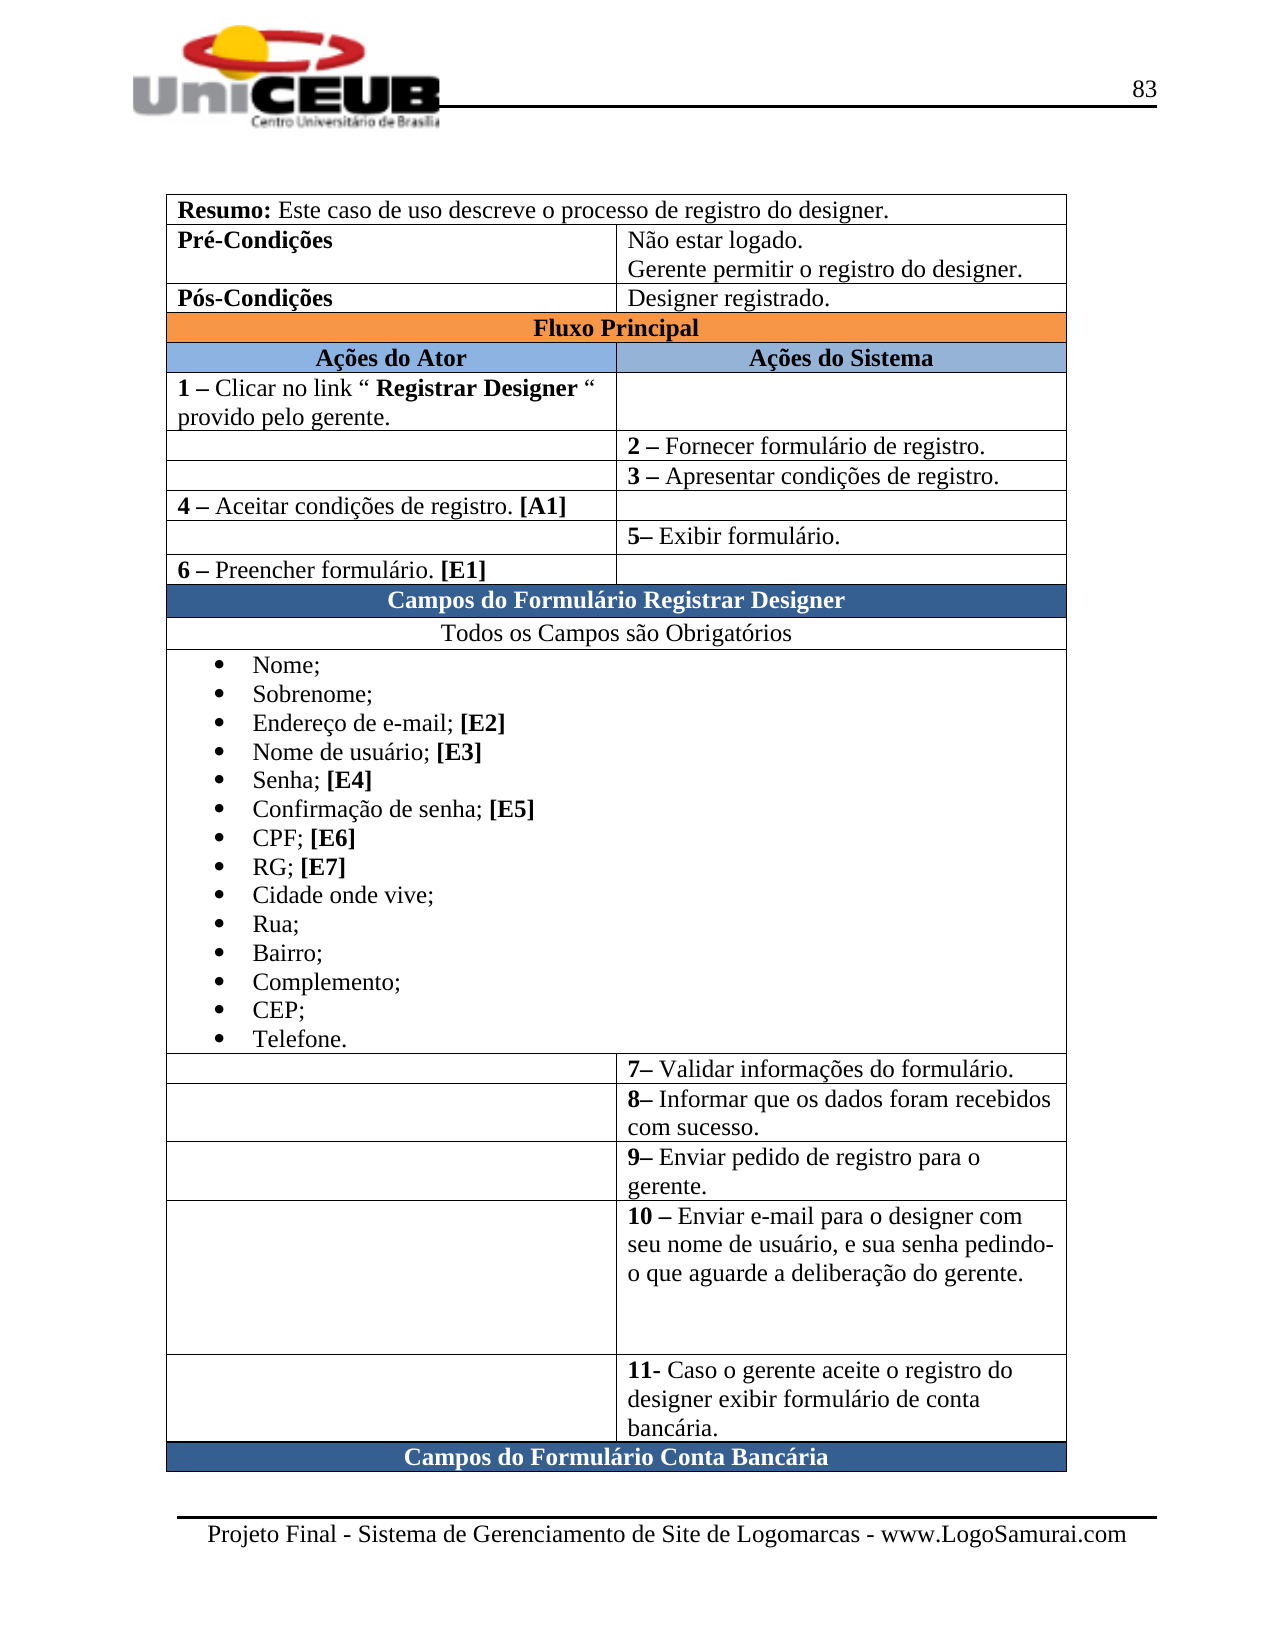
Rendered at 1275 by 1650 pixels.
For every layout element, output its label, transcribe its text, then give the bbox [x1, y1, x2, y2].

table_cell Ações do Sistema [617, 343, 1066, 372]
table_cell 9– Enviar pedido de registro para o gerente. [617, 1142, 1066, 1200]
table_cell [167, 1355, 616, 1441]
table_cell 2 – Fornecer formulário de registro. [617, 431, 1066, 460]
table_cell Todos os Campos são Obrigatórios [167, 618, 1066, 649]
table_cell Fluxo Principal [167, 313, 1066, 342]
table_cell Pós-Condições [167, 284, 616, 312]
table_cell Pré-Condições [167, 225, 616, 282]
table_cell 11- Caso o gerente aceite o registro do designer exibir formulário de conta bancária. [617, 1355, 1066, 1441]
table_cell [167, 1054, 616, 1083]
table_cell [167, 431, 616, 460]
table_cell Nome; Sobrenome; Endereço de e-mail; [E2] Nome de usuário; [E3] Senha; [E4] Confirmação de senha; [E5] CPF; [E6] RG; [E7] Cidade onde vive; Rua; Bairro; Complemento; CEP; Telefone. [167, 650, 1066, 1053]
table_cell Não estar logado. Gerente permitir o registro do designer. [617, 225, 1066, 282]
table_cell 5– Exibir formulário. [617, 521, 1066, 554]
table_cell [167, 461, 616, 490]
table_cell 8– Informar que os dados foram recebidos com sucesso. [617, 1084, 1066, 1141]
table_cell [167, 1084, 616, 1141]
table_cell Ações do Ator [167, 343, 616, 372]
table_cell [167, 1201, 616, 1354]
table_cell 10 – Enviar e-mail para o designer com seu nome de usuário, e sua senha pedindo-o que aguarde a deliberação do gerente. [617, 1201, 1066, 1354]
table_cell Campos do Formulário Registrar Designer [167, 585, 1066, 617]
table_cell 4 – Aceitar condições de registro. [A1] [167, 491, 616, 520]
table_cell [617, 373, 1066, 430]
table_cell Campos do Formulário Conta Bancária [167, 1443, 1066, 1471]
table_cell 1 – Clicar no link “ Registrar Designer “ provido pelo gerente. [167, 373, 616, 430]
table_cell 3 – Apresentar condições de registro. [617, 461, 1066, 490]
table_cell [617, 555, 1066, 584]
table_cell [617, 491, 1066, 520]
table_cell [167, 1142, 616, 1200]
table_cell Designer registrado. [617, 284, 1066, 312]
table_cell Resumo: Este caso de uso descreve o processo de registro do designer. [167, 195, 1066, 224]
table_cell [167, 521, 616, 554]
table_cell 7– Validar informações do formulário. [617, 1054, 1066, 1083]
table_cell 6 – Preencher formulário. [E1] [167, 555, 616, 584]
